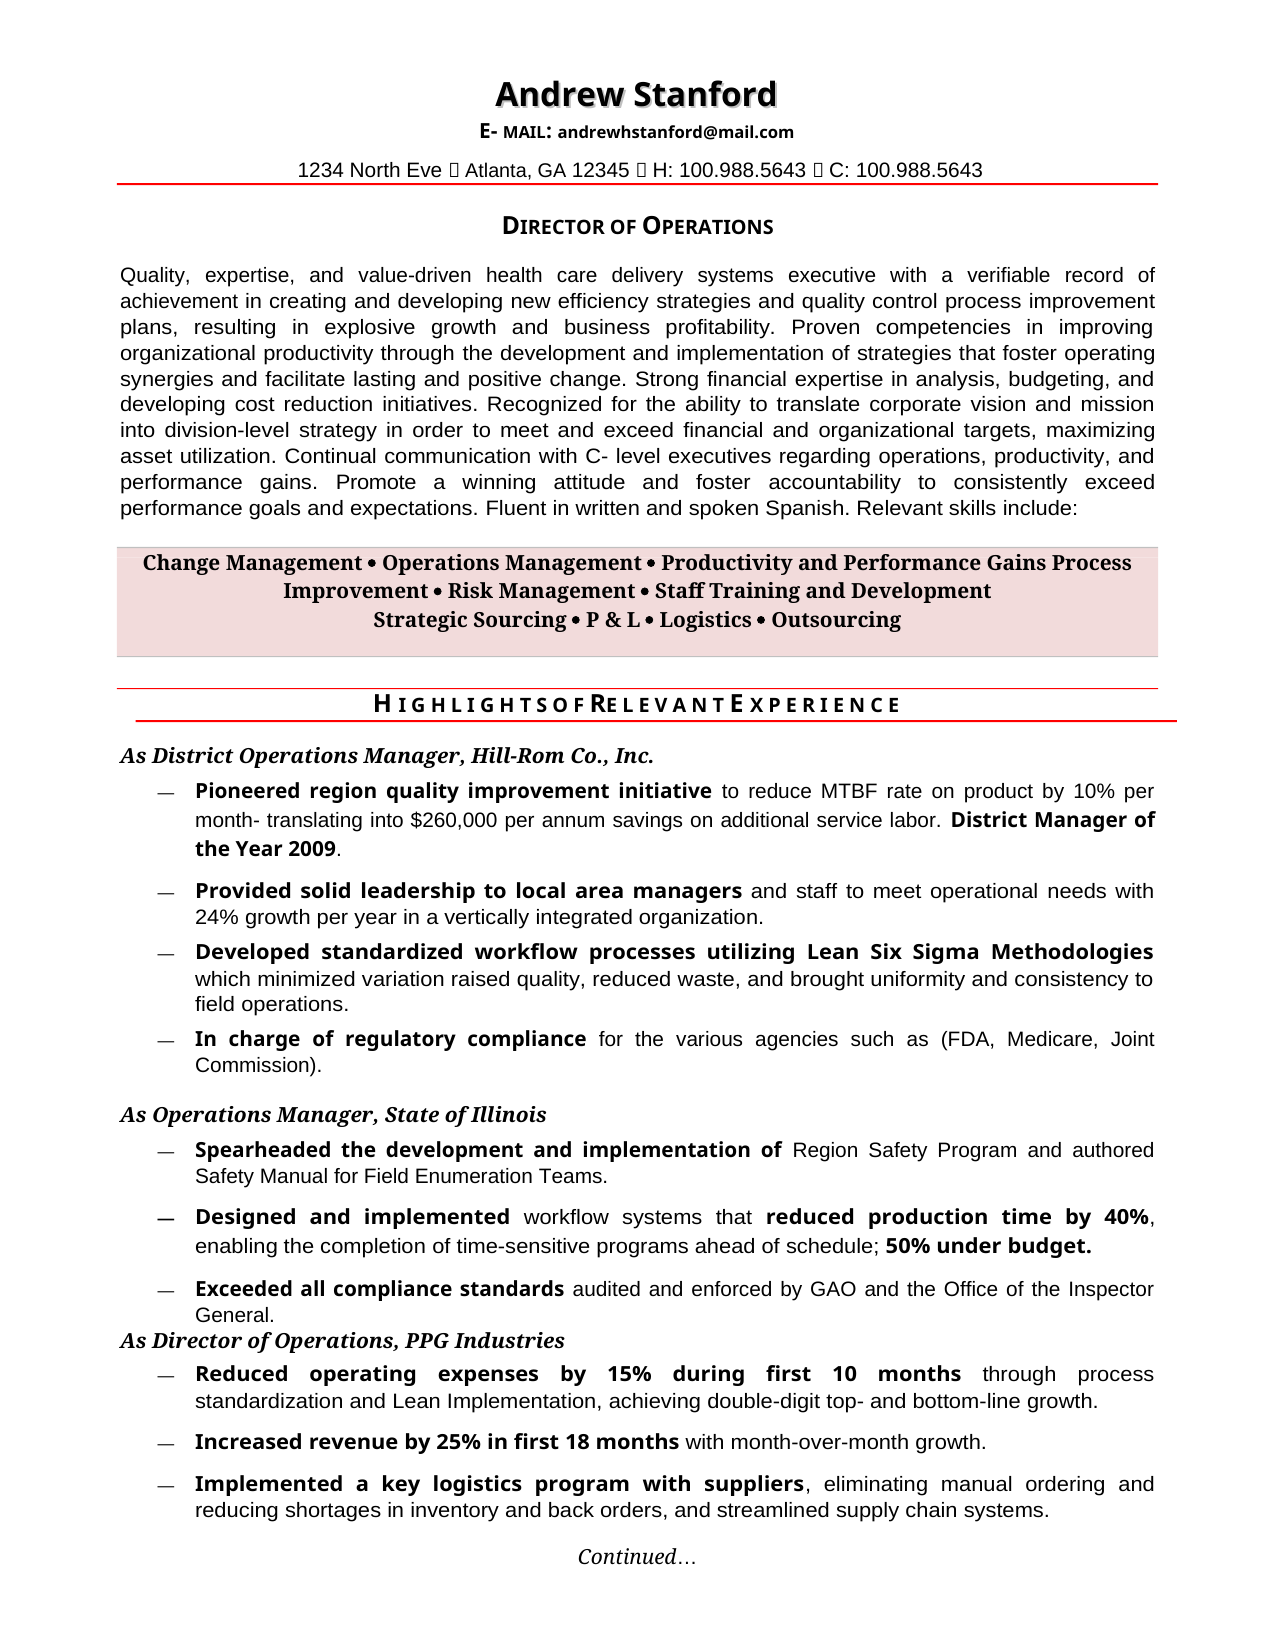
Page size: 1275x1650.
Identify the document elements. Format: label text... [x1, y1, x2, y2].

subtitle As Operations Manager, State of Illinois [120, 1100, 1169, 1129]
list Implemented a key logistics program with suppliers, eliminating manual ordering and reducing shortages in inventory and back orders, and streamlined supply chain systems. [157, 1469, 1155, 1522]
list Pioneered region quality improvement initiative to reduce MTBF rate on product by 10% per month- translating into $260,000 per annum savings on additional service labor. District Manager of the Year 2009. [157, 776, 1155, 863]
list Developed standardized workflow processes utilizing Lean Six Sigma Methodologies which minimized variation raised quality, reduced waste, and brought uniformity and consistency to field operations. [157, 937, 1155, 1016]
text DIRECTOR OF OPERATIONS [110, 208, 1165, 242]
list Designed and implemented workflow systems that reduced production time by 40%, enabling the completion of time-sensitive programs ahead of schedule; 50% under budget. [157, 1202, 1155, 1260]
text 1234 North Eve  Atlanta, GA 12345  H: 100.988.5643  C: 100.988.5643 [115, 156, 1165, 183]
subtitle As District Operations Manager, Hill-Rom Co., Inc. [120, 742, 1169, 770]
list In charge of regulatory compliance for the various agencies such as (FDA, Medicare, Joint Commission). [157, 1024, 1155, 1077]
list Provided solid leadership to local area managers and staff to meet operational needs with 24% growth per year in a vertically integrated organization. [157, 876, 1155, 929]
list Spearheaded the development and implementation of Region Safety Program and authored Safety Manual for Field Enumeration Teams. [157, 1135, 1155, 1188]
text H I G H L I G H T S O F RE L E V A N T E X P E R I E N C E [106, 681, 1165, 718]
text Quality, expertise, and value-driven health care delivery systems executive with a verifiable record of achievement in creating and developing new efficiency strategies and quality control process improvement plans, resulting in explosive growth and business profitability. Proven competencies in improving organizational productivity through the development and implementation of strategies that foster operating synergies and facilitate lasting and positive change. Strong financial expertise in analysis, budgeting, and developing cost reduction initiatives. Recognized for the ability to translate corporate vision and mission into division-level strategy in order to meet and exceed financial and organizational targets, maximizing asset utilization. Continual communication with C- level executives regarding operations, productivity, and performance gains. Promote a winning attitude and foster accountability to consistently exceed performance goals and expectations. Fluent in written and spoken Spanish. Relevant skills include: [120, 263, 1155, 519]
text E- MAIL: andrewhstanford@mail.com [108, 116, 1165, 145]
text Andrew Stanford [108, 71, 1165, 116]
list Exceeded all compliance standards audited and enforced by GAO and the Office of the Inspector General. [157, 1274, 1155, 1327]
text Continued… [109, 1542, 1165, 1570]
subtitle As Director of Operations, PPG Industries [120, 1327, 1169, 1353]
list Increased revenue by 25% in first 18 months with month-over-month growth. [157, 1427, 1169, 1456]
list Reduced operating expenses by 15% during first 10 months through process standardization and Lean Implementation, achieving double-digit top- and bottom-line growth. [157, 1359, 1155, 1413]
